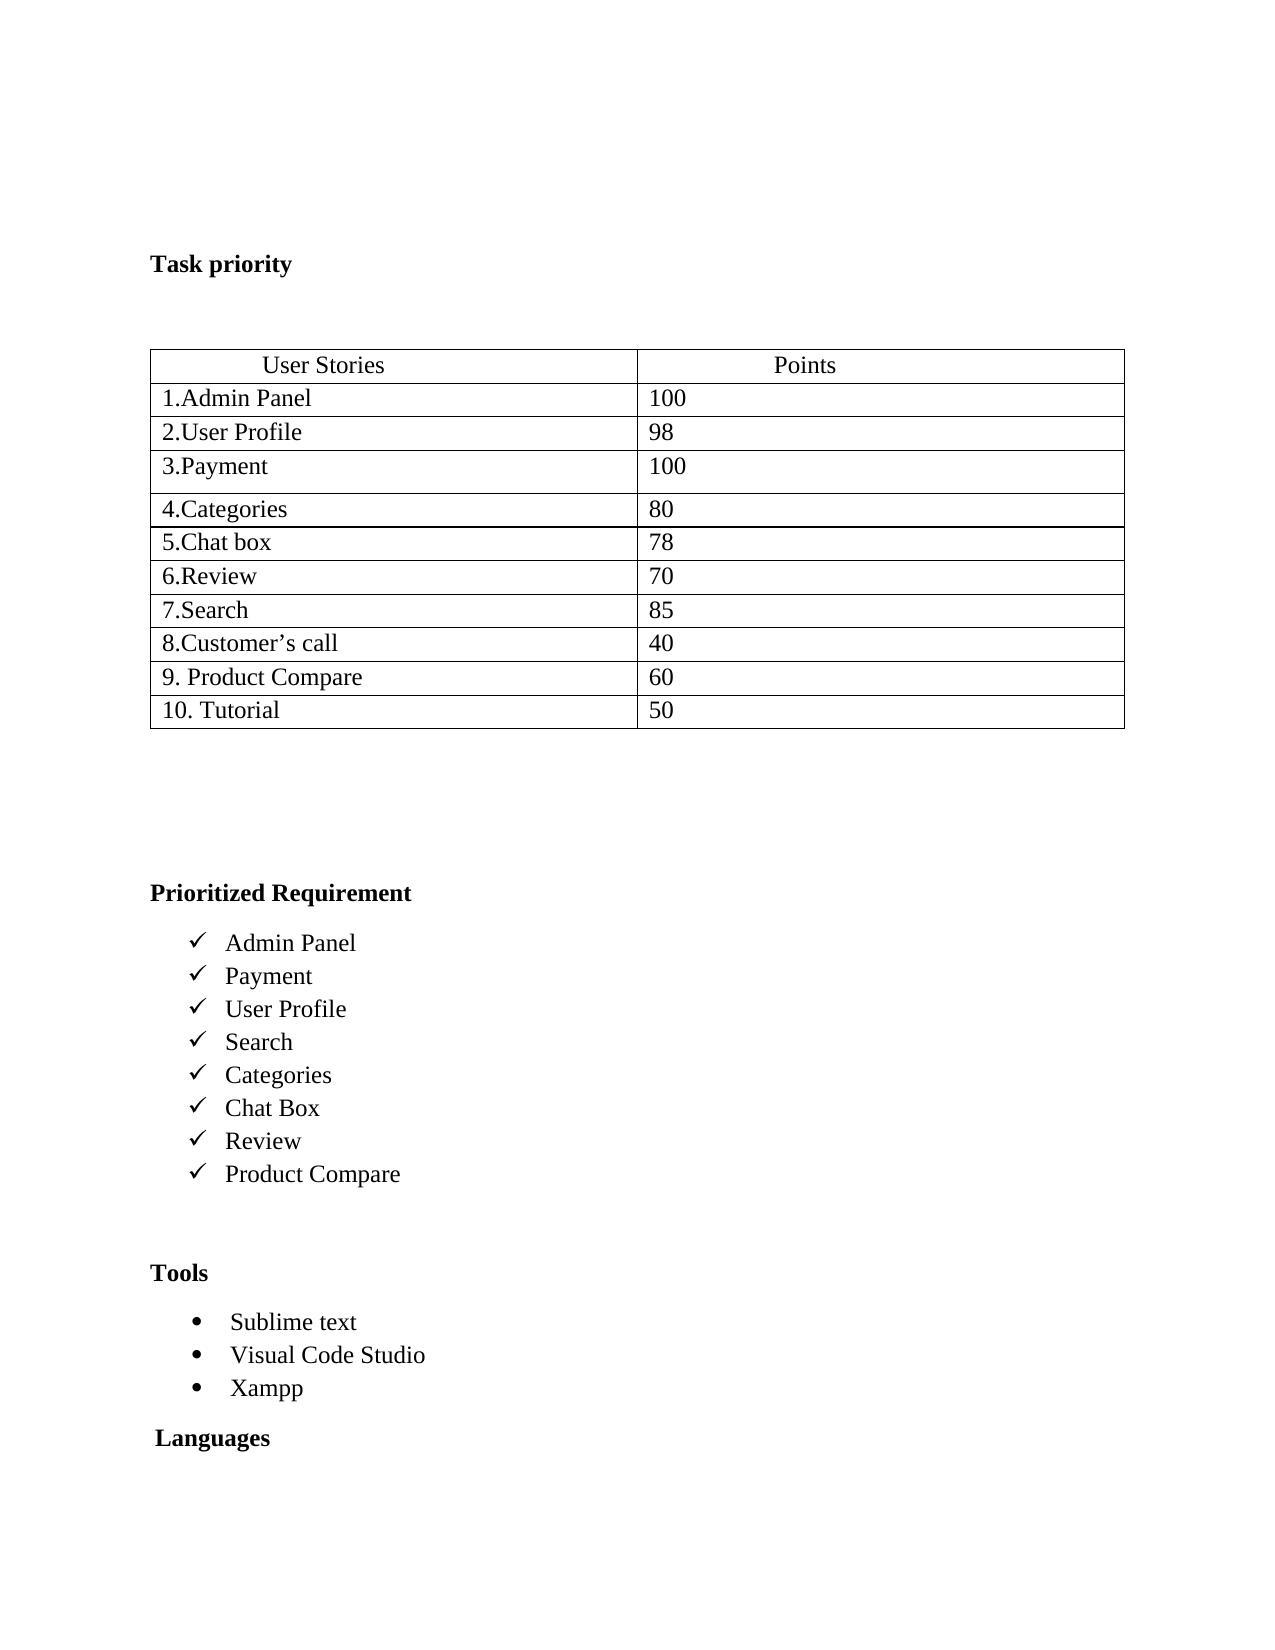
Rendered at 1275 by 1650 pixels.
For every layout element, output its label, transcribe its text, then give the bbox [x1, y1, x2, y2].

table_cell 98 [638, 417, 1124, 450]
table_cell 1.Admin Panel [151, 384, 637, 416]
list Chat Box [187, 1093, 1125, 1122]
table_cell 50 [638, 696, 1124, 728]
table_cell 10. Tutorial [151, 696, 637, 728]
table_header Points [638, 350, 1124, 382]
table_cell 2.User Profile [151, 417, 637, 450]
table_cell 85 [638, 595, 1124, 627]
list Payment [187, 961, 1125, 990]
table_cell 4.Categories [151, 494, 637, 526]
table_cell 100 [638, 384, 1124, 416]
table_cell 5.Chat box [151, 528, 637, 560]
table_cell 40 [638, 628, 1124, 661]
list User Profile [187, 994, 1125, 1023]
table_cell 3.Payment [151, 451, 637, 493]
table_cell 8.Customer’s call [151, 628, 637, 661]
list Search [187, 1027, 1125, 1056]
list Admin Panel [187, 928, 1125, 957]
table_cell 80 [638, 494, 1124, 526]
text Tools [150, 1258, 1125, 1287]
list Product Compare [187, 1159, 1125, 1188]
table_cell 60 [638, 662, 1124, 694]
list Review [187, 1126, 1125, 1155]
table_cell 100 [638, 451, 1124, 493]
text Task priority [150, 249, 1125, 278]
table_cell 6.Review [151, 561, 637, 594]
table_cell 7.Search [151, 595, 637, 627]
text Languages [155, 1423, 1125, 1452]
list Sublime text [192, 1307, 1125, 1336]
list Categories [187, 1060, 1125, 1089]
table_header User Stories [151, 350, 637, 382]
table_cell 9. Product Compare [151, 662, 637, 694]
list Xampp [192, 1373, 1125, 1402]
table_cell 70 [638, 561, 1124, 594]
text Prioritized Requirement [150, 878, 1125, 907]
list Visual Code Studio [192, 1341, 1125, 1369]
table_cell 78 [638, 528, 1124, 560]
